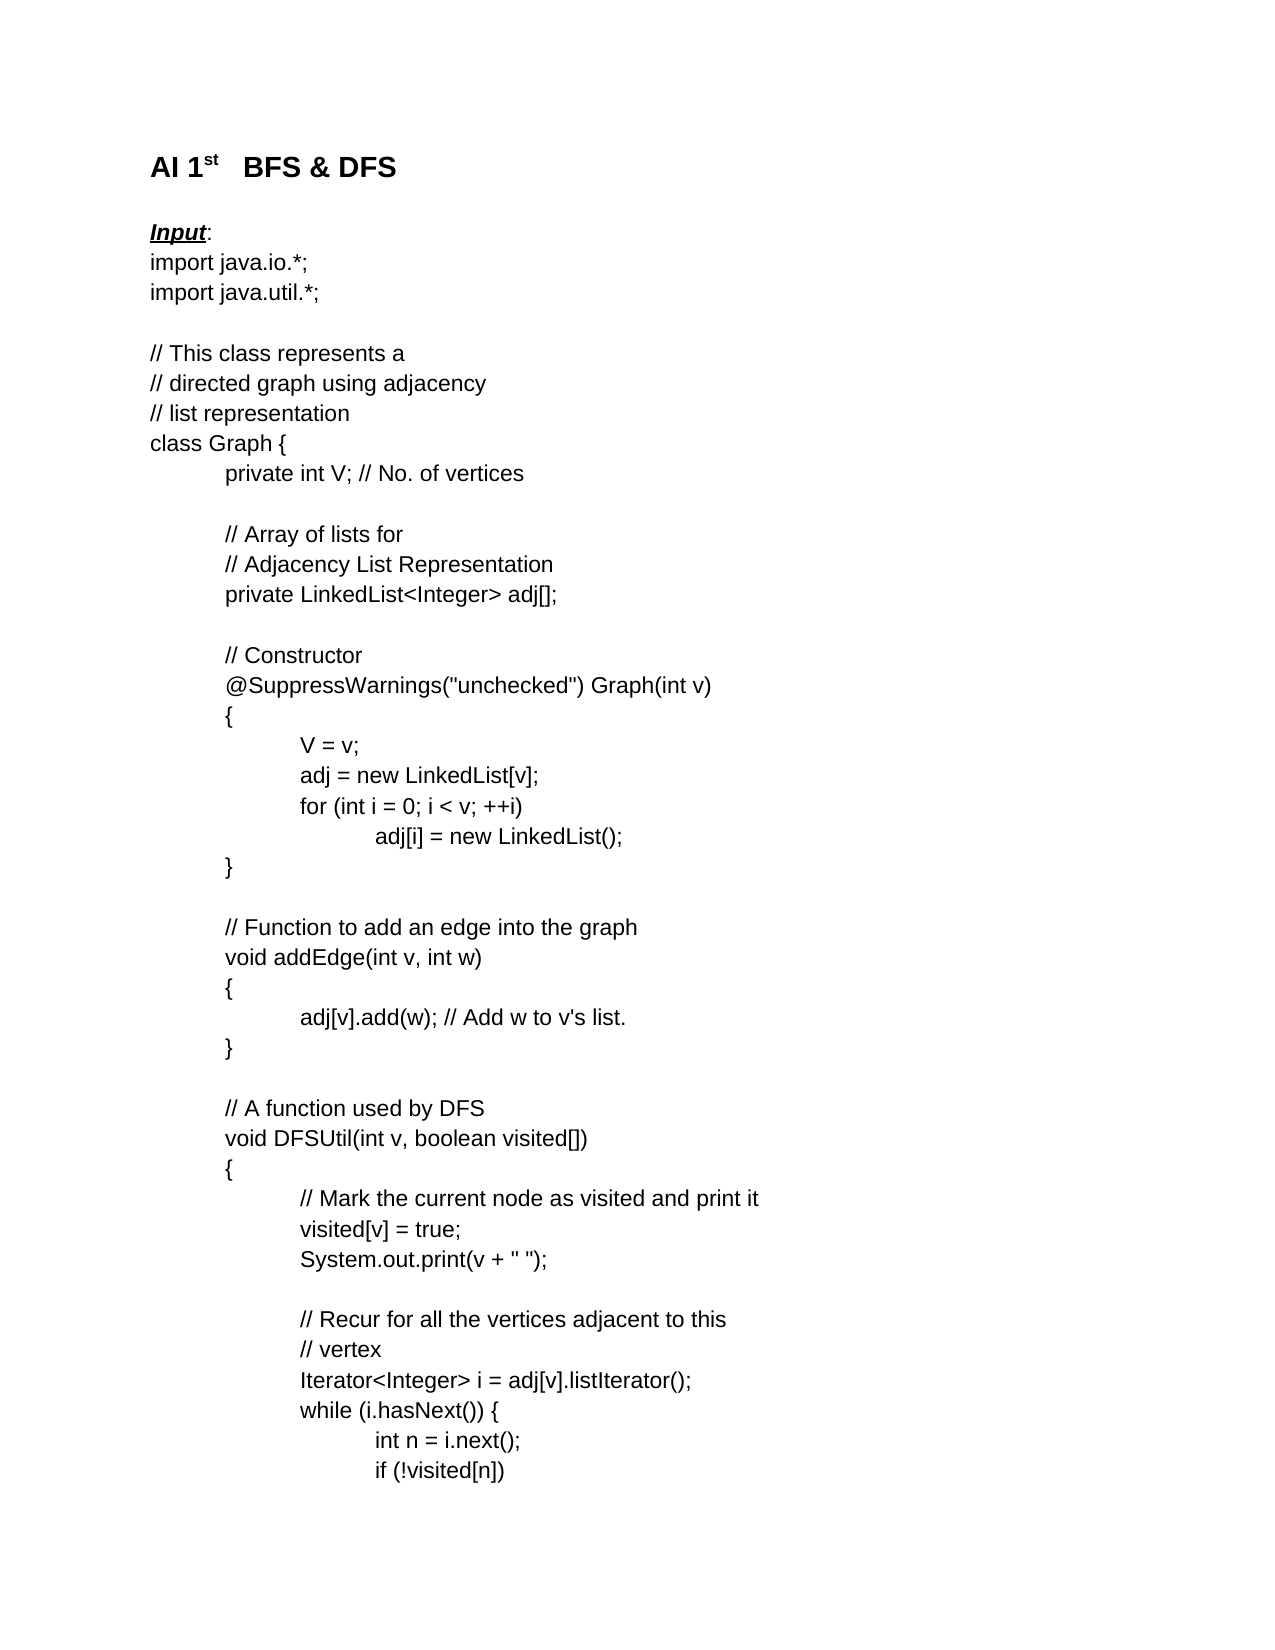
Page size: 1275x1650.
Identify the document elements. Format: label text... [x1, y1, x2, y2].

text void DFSUtil(int v, boolean visited[]) [150, 1125, 1125, 1151]
text // vertex [150, 1336, 1125, 1363]
text // Recur for all the vertices adjacent to this [150, 1306, 1125, 1333]
text { [150, 974, 1125, 1000]
text if (!visited[n]) [150, 1457, 1125, 1484]
text private LinkedList<Integer> adj[]; [150, 581, 1125, 608]
text System.out.print(v + " "); [150, 1246, 1125, 1272]
text visited[v] = true; [150, 1216, 1125, 1242]
text adj[v].add(w); // Add w to v's list. [150, 1004, 1125, 1031]
text // Array of lists for [150, 521, 1125, 547]
text import java.util.*; [150, 279, 1125, 306]
text adj[i] = new LinkedList(); [150, 823, 1125, 849]
text Input: [150, 219, 1125, 245]
text while (i.hasNext()) { [150, 1397, 1125, 1423]
text } [150, 1034, 1125, 1061]
text private int V; // No. of vertices [150, 460, 1125, 487]
text @SuppressWarnings("unchecked") Graph(int v) [150, 672, 1125, 698]
text // Constructor [150, 642, 1125, 668]
text int n = i.next(); [150, 1427, 1125, 1453]
text // list representation [150, 400, 1125, 426]
text Iterator<Integer> i = adj[v].listIterator(); [150, 1367, 1125, 1393]
text adj = new LinkedList[v]; [150, 762, 1125, 789]
text // This class represents a [150, 339, 1125, 366]
text } [150, 853, 1125, 879]
text { [150, 702, 1125, 728]
text // Function to add an edge into the graph [150, 913, 1125, 940]
text V = v; [150, 732, 1125, 759]
text import java.io.*; [150, 249, 1125, 275]
text // A function used by DFS [150, 1095, 1125, 1121]
text // Mark the current node as visited and print it [150, 1185, 1125, 1212]
text void addEdge(int v, int w) [150, 944, 1125, 970]
text // directed graph using adjacency [150, 370, 1125, 396]
text // Adjacency List Representation [150, 551, 1125, 577]
text for (int i = 0; i < v; ++i) [150, 793, 1125, 819]
text AI 1st BFS & DFS [150, 150, 1125, 183]
text class Graph { [150, 430, 1125, 457]
text { [150, 1155, 1125, 1182]
